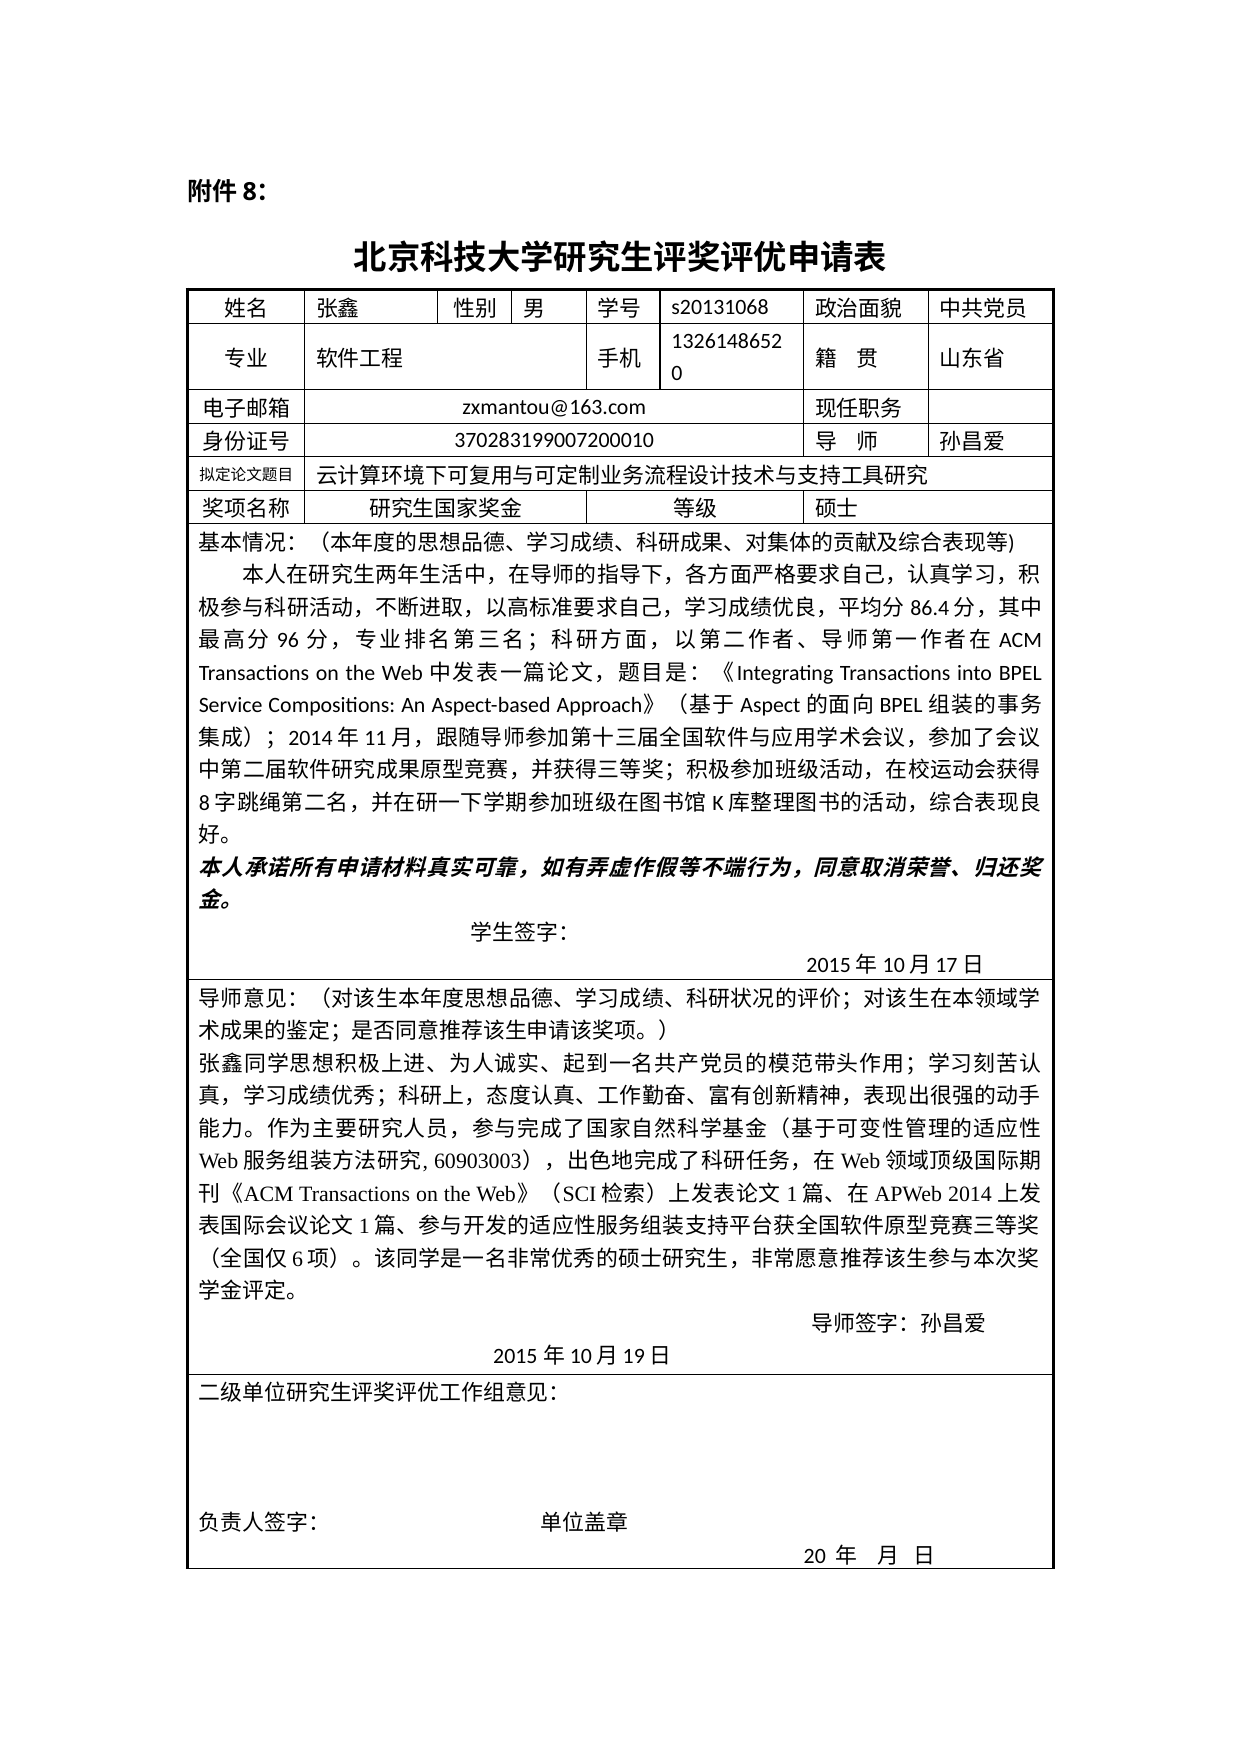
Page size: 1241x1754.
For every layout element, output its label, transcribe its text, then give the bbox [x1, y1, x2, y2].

table_cell 研究生国家奖金 [305, 491, 586, 523]
table_cell 身份证号 [189, 424, 304, 456]
table_header 性别 [438, 291, 511, 323]
table_cell 专业 [189, 324, 304, 389]
table_cell 370283199007200010 [305, 424, 803, 456]
table_cell 导师意见：（对该生本年度思想品德、学习成绩、科研状况的评价；对该生在本领域学术成果的鉴定；是否同意推荐该生申请该奖项。） 张鑫同学思想积极上进、为人诚实、起到一名共产党员的模范带头作用；学习刻苦认真，学习成绩优秀；科研上，态度认真、工作勤奋、富有创新精神，表现出很强的动手能力。作为主要研究人员，参与完成了国家自然科学基金（基于可变性管理的适应性Web服务组装方法研究, 60903003），出色地完成了科研任务，在Web领域顶级国际期刊《ACM Transactions on the Web》（SCI检索）上发表论文1篇、在APWeb 2014上发表国际会议论文1篇、参与开发的适应性服务组装支持平台获全国软件原型竞赛三等奖（全国仅6项）。该同学是一名非常优秀的硕士研究生，非常愿意推荐该生参与本次奖学金评定。 导师签字：孙昌爱 2015 年 10月19日 注：六年级博士研究生校长奖学金的部分奖金由导师配套出资。 [189, 980, 1052, 1374]
table_header 姓名 [189, 291, 304, 323]
text 北京科技大学研究生评奖评优申请表 [187, 222, 1053, 287]
table_cell zxmantou@163.com [305, 390, 803, 423]
text 附件8： [187, 157, 1053, 222]
table_cell 二级单位研究生评奖评优工作组意见： 负责人签字： 单位盖章 20 年 月 日 [189, 1375, 1052, 1568]
table_cell 手机 [587, 324, 659, 389]
table_cell 软件工程 [305, 324, 586, 389]
table_cell 拟定论文题目 [189, 457, 304, 490]
table_cell [929, 390, 1052, 423]
table_cell 奖项名称 [189, 491, 304, 523]
table_header 政治面貌 [804, 291, 928, 323]
table_header 男 [512, 291, 586, 323]
table_cell 基本情况：（本年度的思想品德、学习成绩、科研成果、对集体的贡献及综合表现等) 本人在研究生两年生活中，在导师的指导下，各方面严格要求自己，认真学习，积极参与科研活动，不断进取，以高标准要求自己，学习成绩优良，平均分86.4分，其中最高分96分，专业排名第三名；科研方面，以第二作者、导师第一作者在ACM Transactions on the Web中发表一篇论文，题目是：《Integrating Transactions into BPEL Service Compositions: An Aspect-based Approach》（基于Aspect的面向BPEL组装的事务集成）；2014年11月，跟随导师参加第十三届全国软件与应用学术会议，参加了会议中第二届软件研究成果原型竞赛，并获得三等奖；积极参加班级活动，在校运动会获得8字跳绳第二名，并在研一下学期参加班级在图书馆K库整理图书的活动，综合表现良好。 本人承诺所有申请材料真实可靠，如有弄虚作假等不端行为，同意取消荣誉、归还奖金。 学生签字： 7日 [189, 524, 1052, 979]
table_cell 籍 贯 [804, 324, 928, 389]
table_header 中共党员 [929, 291, 1052, 323]
table_header 张鑫 [305, 291, 437, 323]
table_cell 电子邮箱 [189, 390, 304, 423]
table_cell 导 师 [804, 424, 928, 456]
table_cell 13261486520 [661, 324, 803, 389]
table_cell 山东省 [929, 324, 1052, 389]
table_cell 云计算环境下可复用与可定制业务流程设计技术与支持工具研究 [305, 457, 1052, 490]
table_cell 孙昌爱 [929, 424, 1052, 456]
table_cell 现任职务 [804, 390, 928, 423]
table_cell 等级 [587, 491, 803, 523]
table_header 学号 [587, 291, 659, 323]
table_header s20131068 [661, 291, 803, 323]
table_cell 硕士 [804, 491, 1052, 523]
